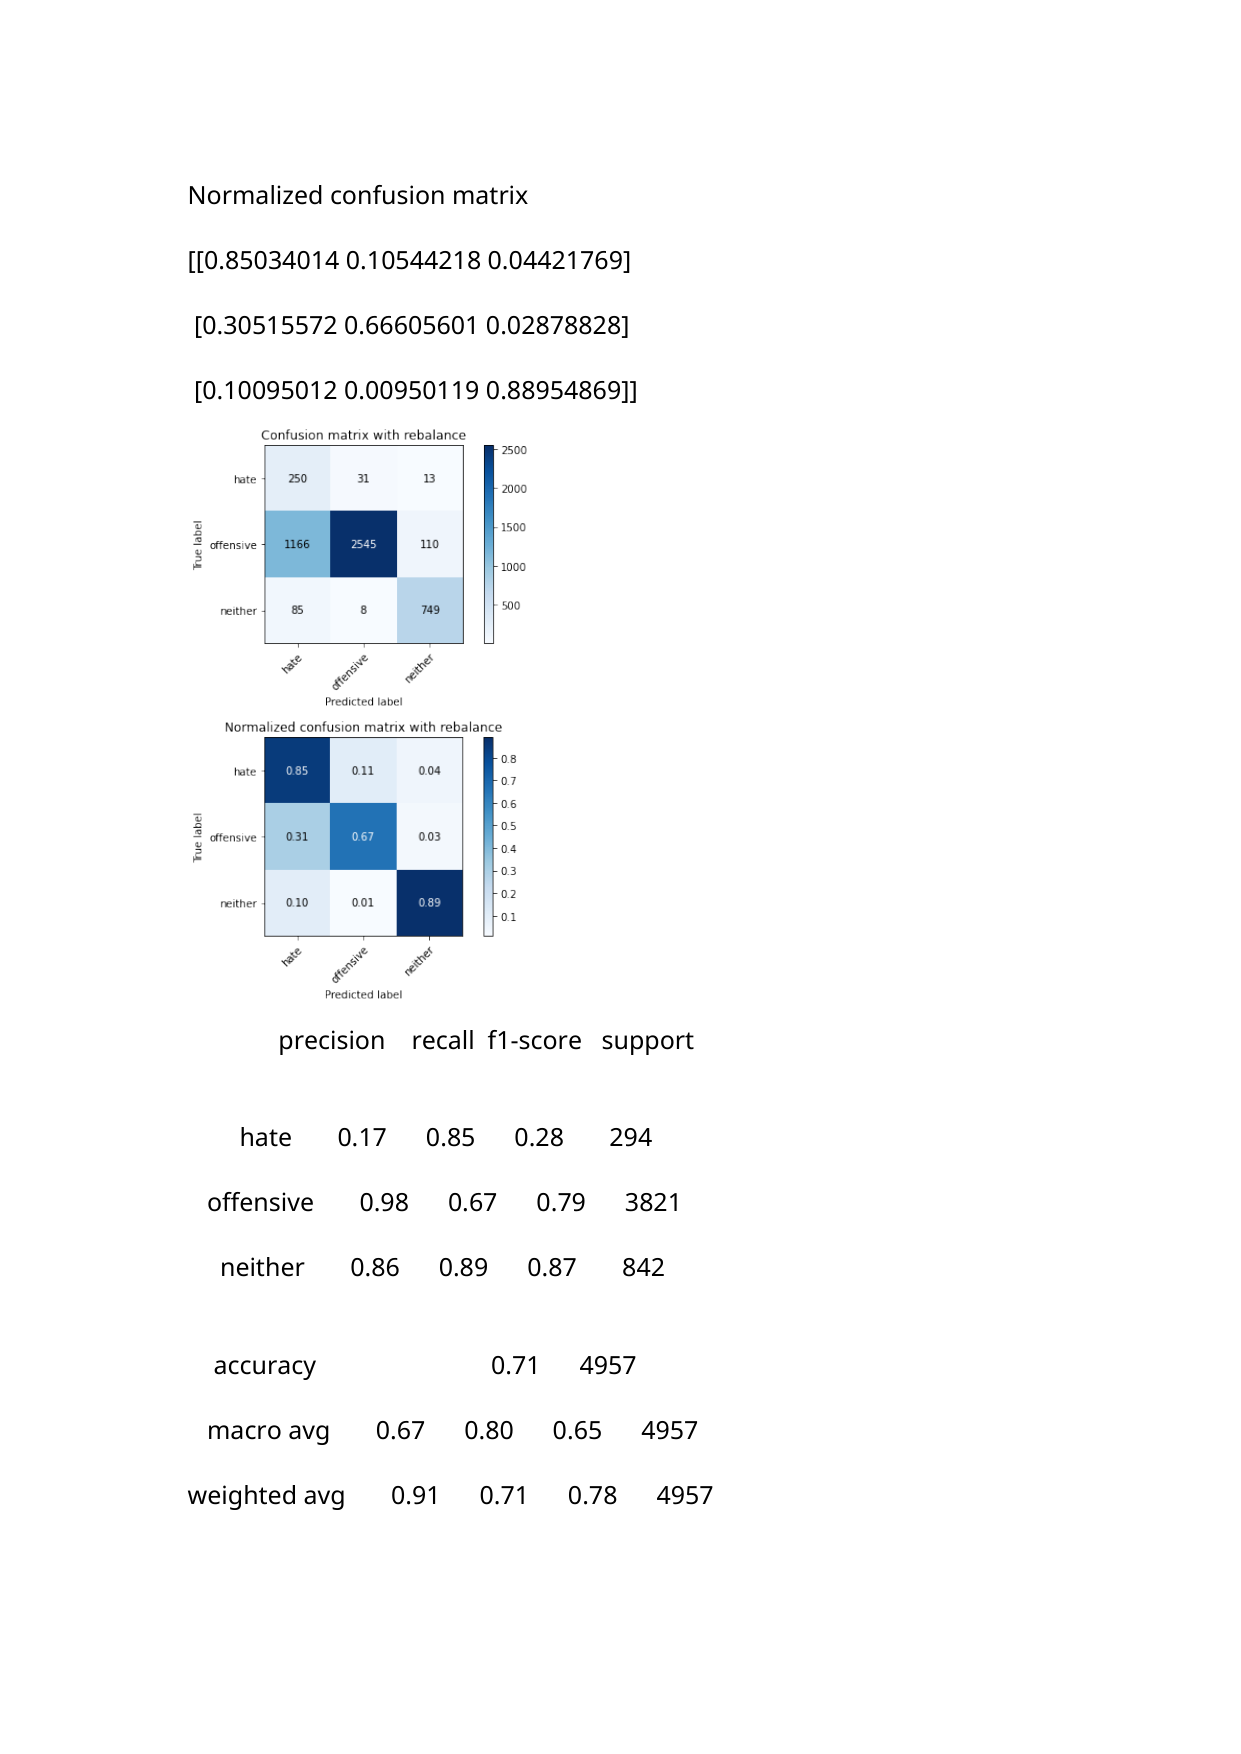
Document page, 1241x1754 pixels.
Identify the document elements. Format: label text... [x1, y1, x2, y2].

text neither 0.86 0.89 0.87 842 [187, 1234, 1053, 1299]
text macro avg 0.67 0.80 0.65 4957 [187, 1397, 1053, 1462]
text offensive 0.98 0.67 0.79 3821 [187, 1169, 1053, 1234]
text [0.10095012 0.00950119 0.88954869]] [187, 357, 1053, 422]
text [0.30515572 0.66605601 0.02878828] [187, 292, 1053, 357]
text [[0.85034014 0.10544218 0.04421769] [187, 227, 1053, 292]
text precision recall f1-score support [187, 1007, 1053, 1072]
picture [187, 715, 524, 1007]
text Normalized confusion matrix [187, 162, 1053, 227]
text weighted avg 0.91 0.71 0.78 4957 [187, 1462, 1053, 1527]
text hate 0.17 0.85 0.28 294 [187, 1104, 1053, 1169]
picture [187, 422, 534, 714]
text accuracy 0.71 4957 [187, 1332, 1053, 1397]
